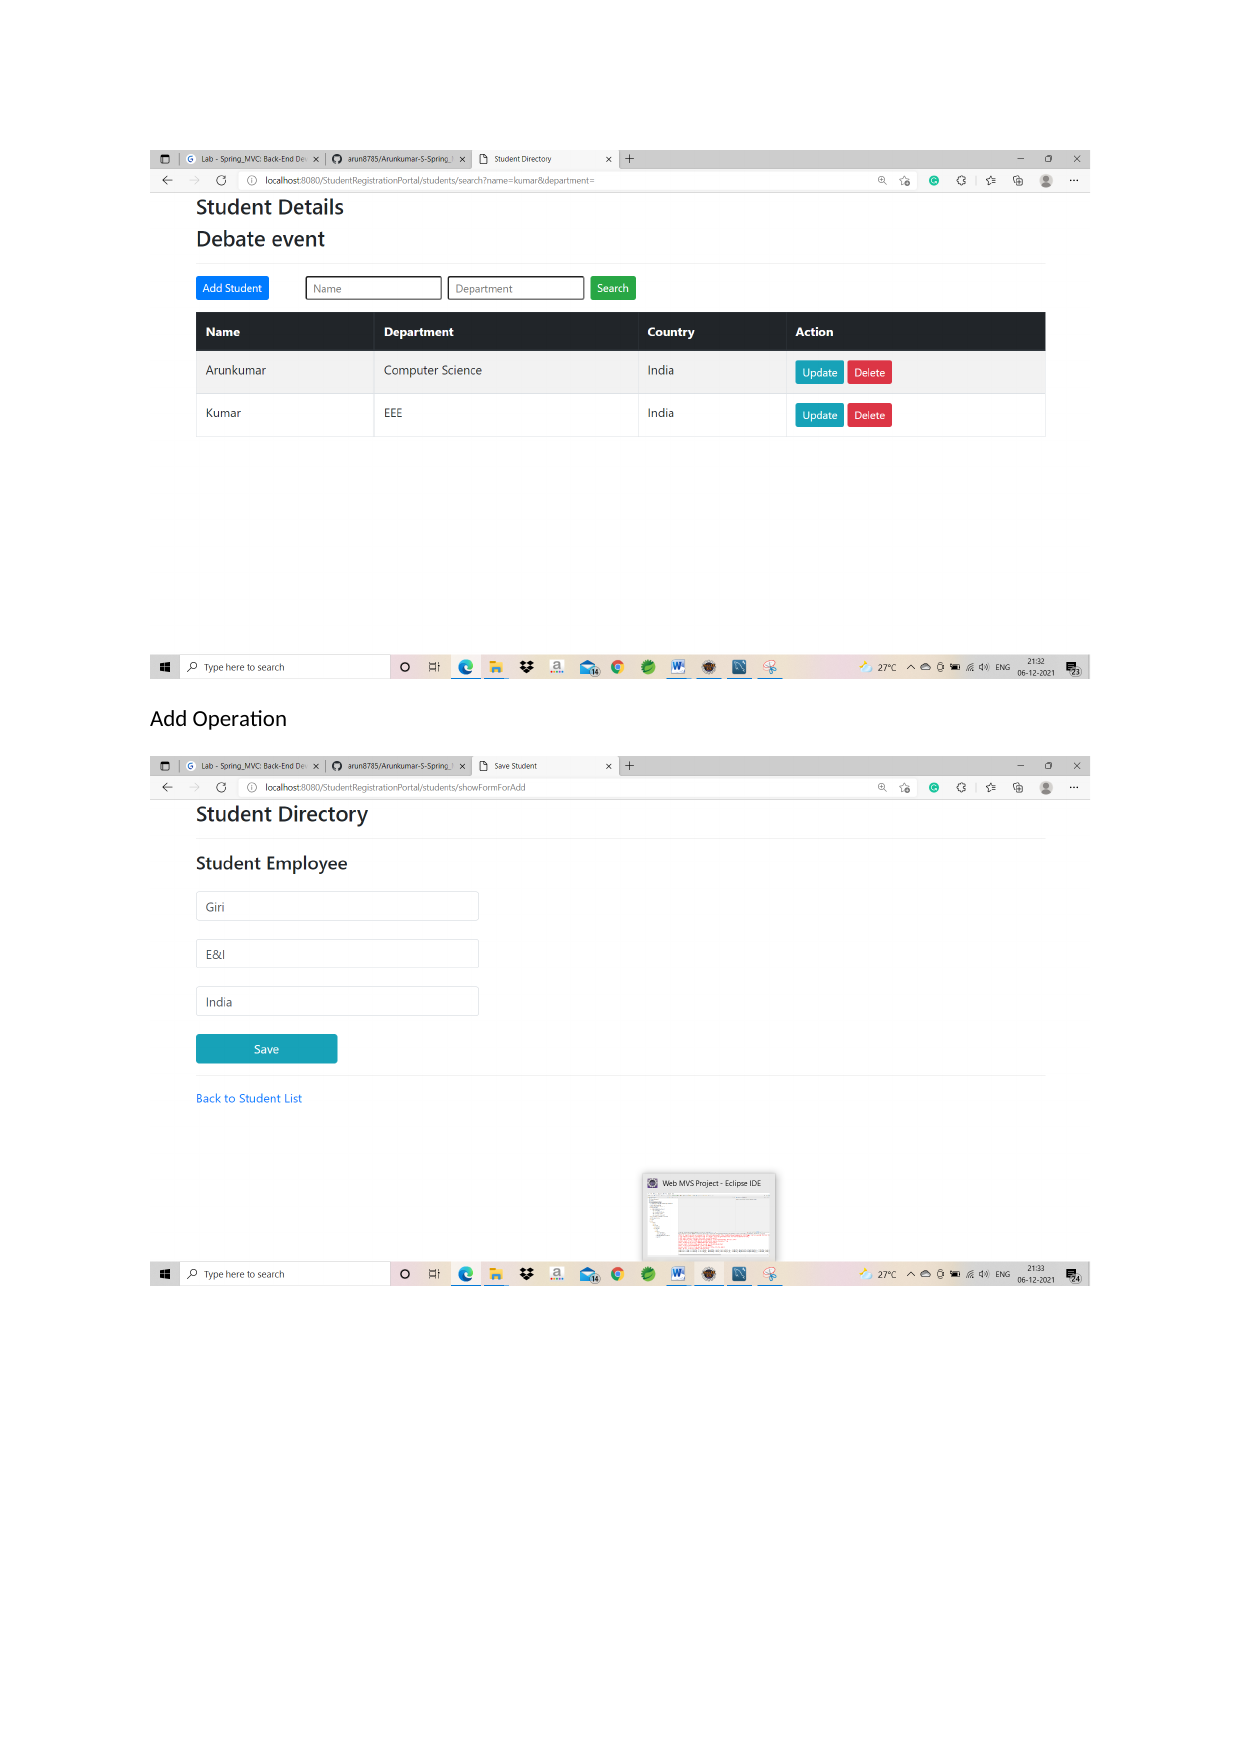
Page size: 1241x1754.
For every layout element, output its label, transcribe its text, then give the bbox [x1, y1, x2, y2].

picture [150, 756, 1091, 1286]
text Add Operation [150, 704, 1090, 732]
picture [150, 150, 1091, 679]
